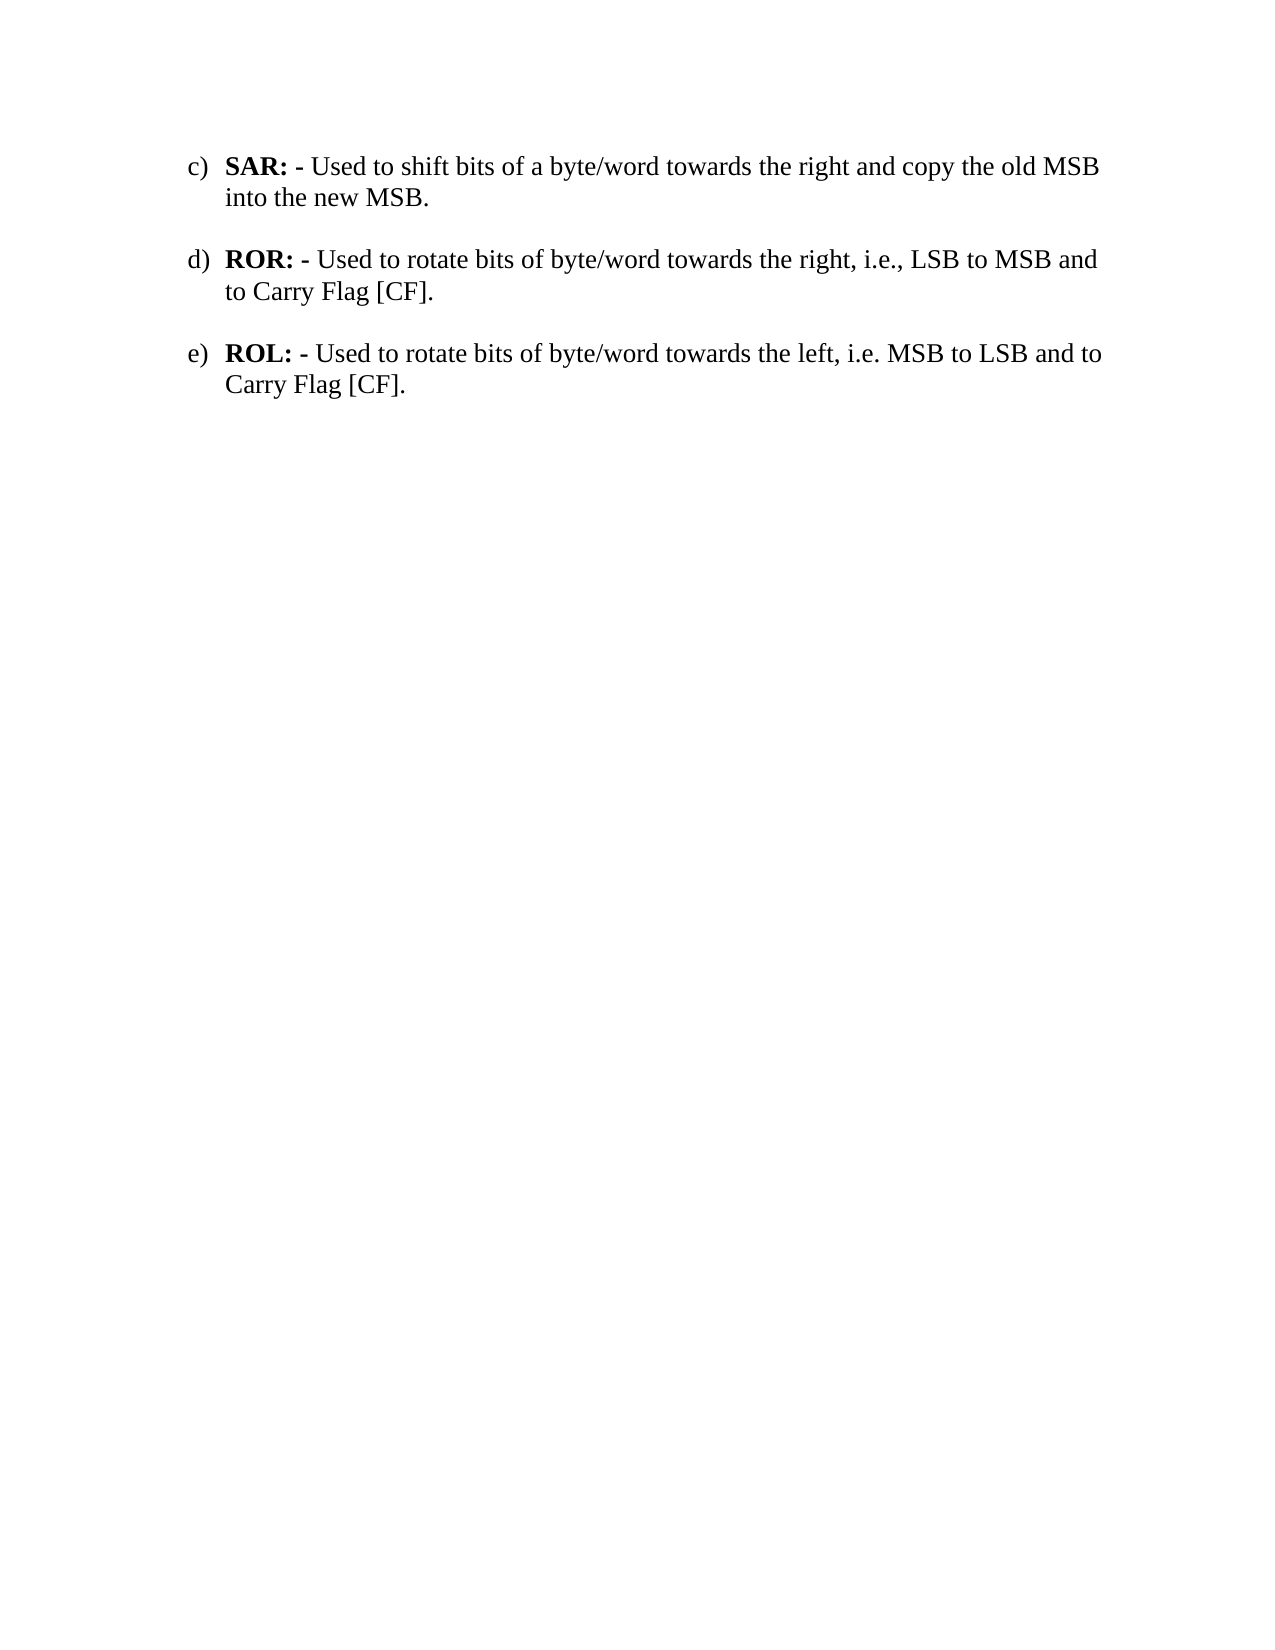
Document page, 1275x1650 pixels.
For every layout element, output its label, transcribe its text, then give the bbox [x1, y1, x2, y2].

list ROL: - Used to rotate bits of byte/word towards the left, i.e. MSB to LSB and to Carry Flag [CF]. [187, 337, 1125, 399]
list SAR: - Used to shift bits of a byte/word towards the right and copy the old MSB into the new MSB. [187, 150, 1125, 212]
list ROR: - Used to rotate bits of byte/word towards the right, i.e., LSB to MSB and to Carry Flag [CF]. [187, 243, 1125, 306]
